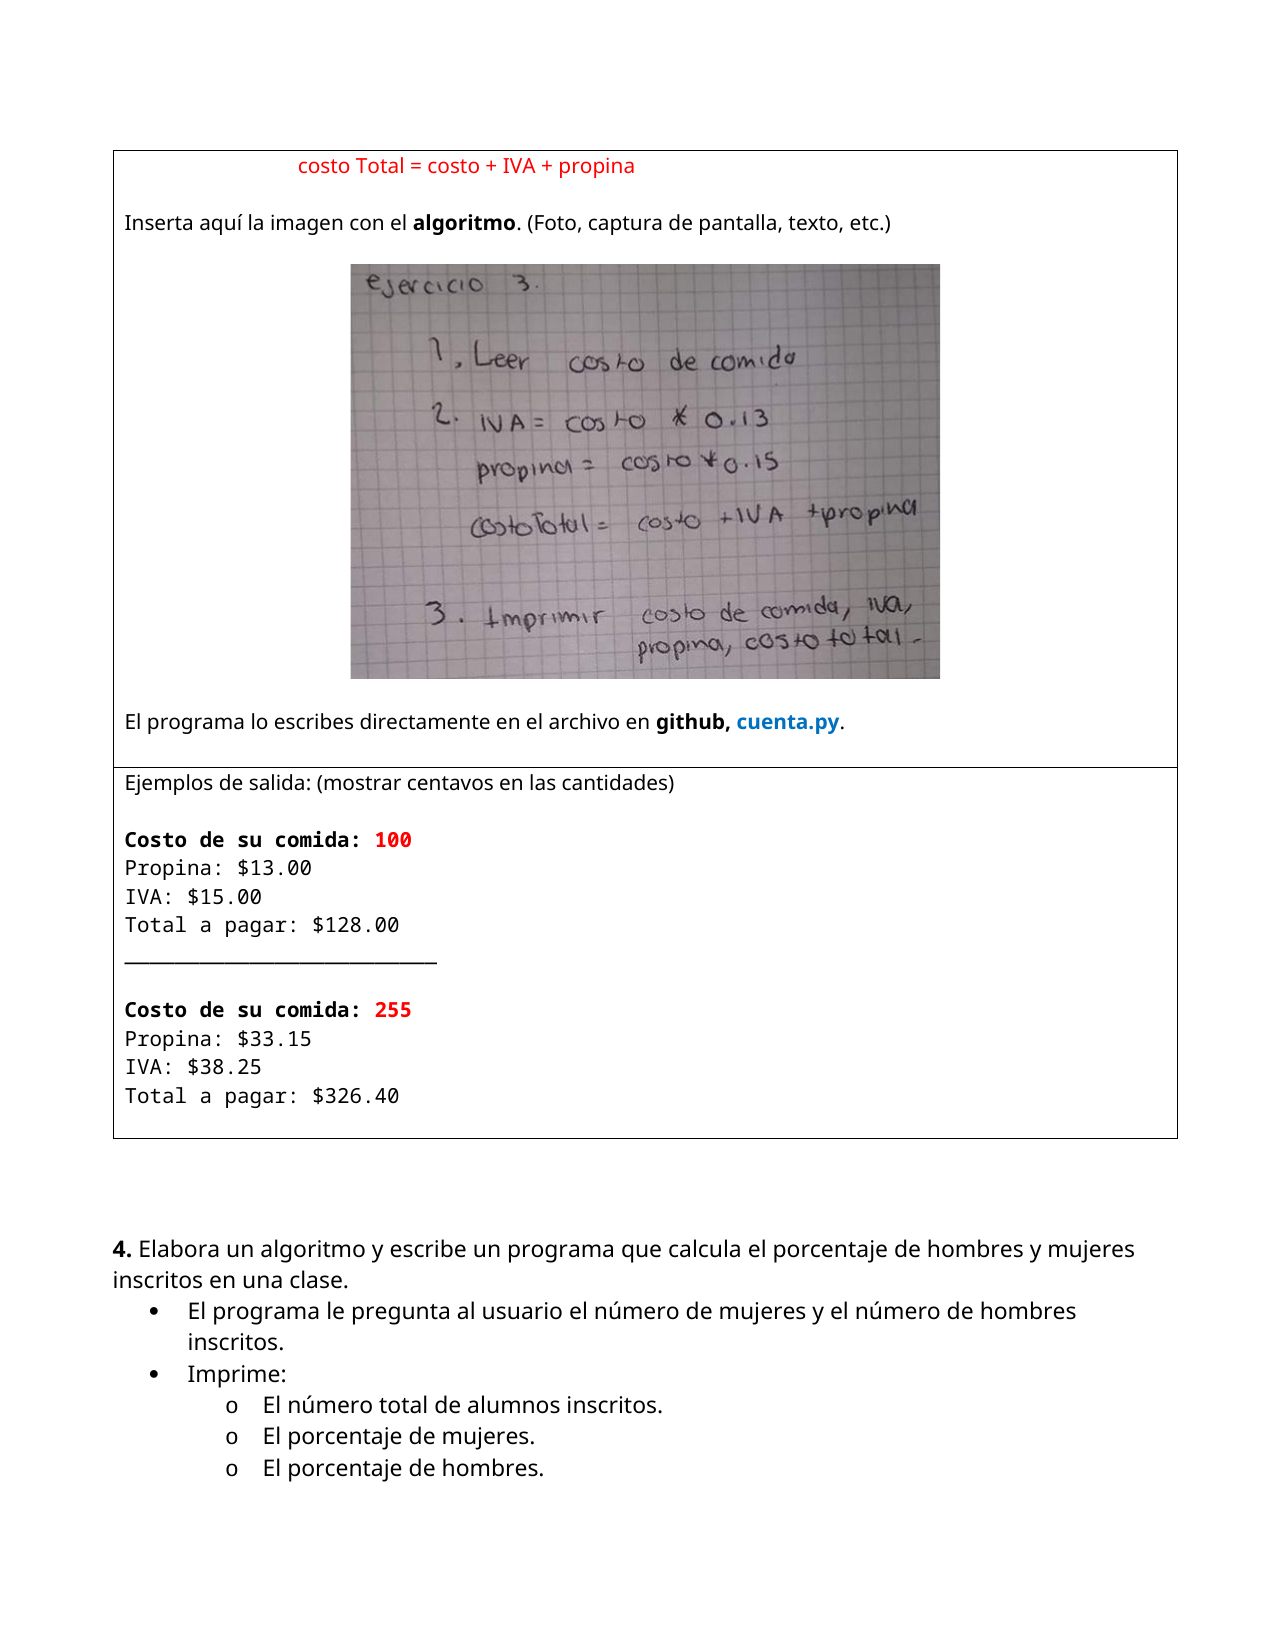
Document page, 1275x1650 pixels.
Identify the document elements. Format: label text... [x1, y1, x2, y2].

list El porcentaje de mujeres. [225, 1420, 1162, 1451]
list El número total de alumnos inscritos. [225, 1389, 1162, 1420]
picture [350, 264, 941, 679]
list El programa le pregunta al usuario el número de mujeres y el número de hombres inscritos. [150, 1295, 1162, 1357]
list Imprime: [150, 1357, 1162, 1389]
text 4. Elabora un algoritmo y escribe un programa que calcula el porcentaje de hombres y mujeres inscritos en una clase. [112, 1232, 1162, 1295]
table_cell Ejemplos de salida: (mostrar centavos en las cantidades) Costo de su comida: 100 Propina: $13.00 IVA: $15.00 Total a pagar: $128.00 _________________________ Costo de su comida: 255 Propina: $33.15 IVA: $38.25 Total a pagar: $326.40 [114, 768, 1177, 1138]
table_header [114, 151, 1177, 767]
list El porcentaje de hombres. [225, 1451, 1162, 1483]
